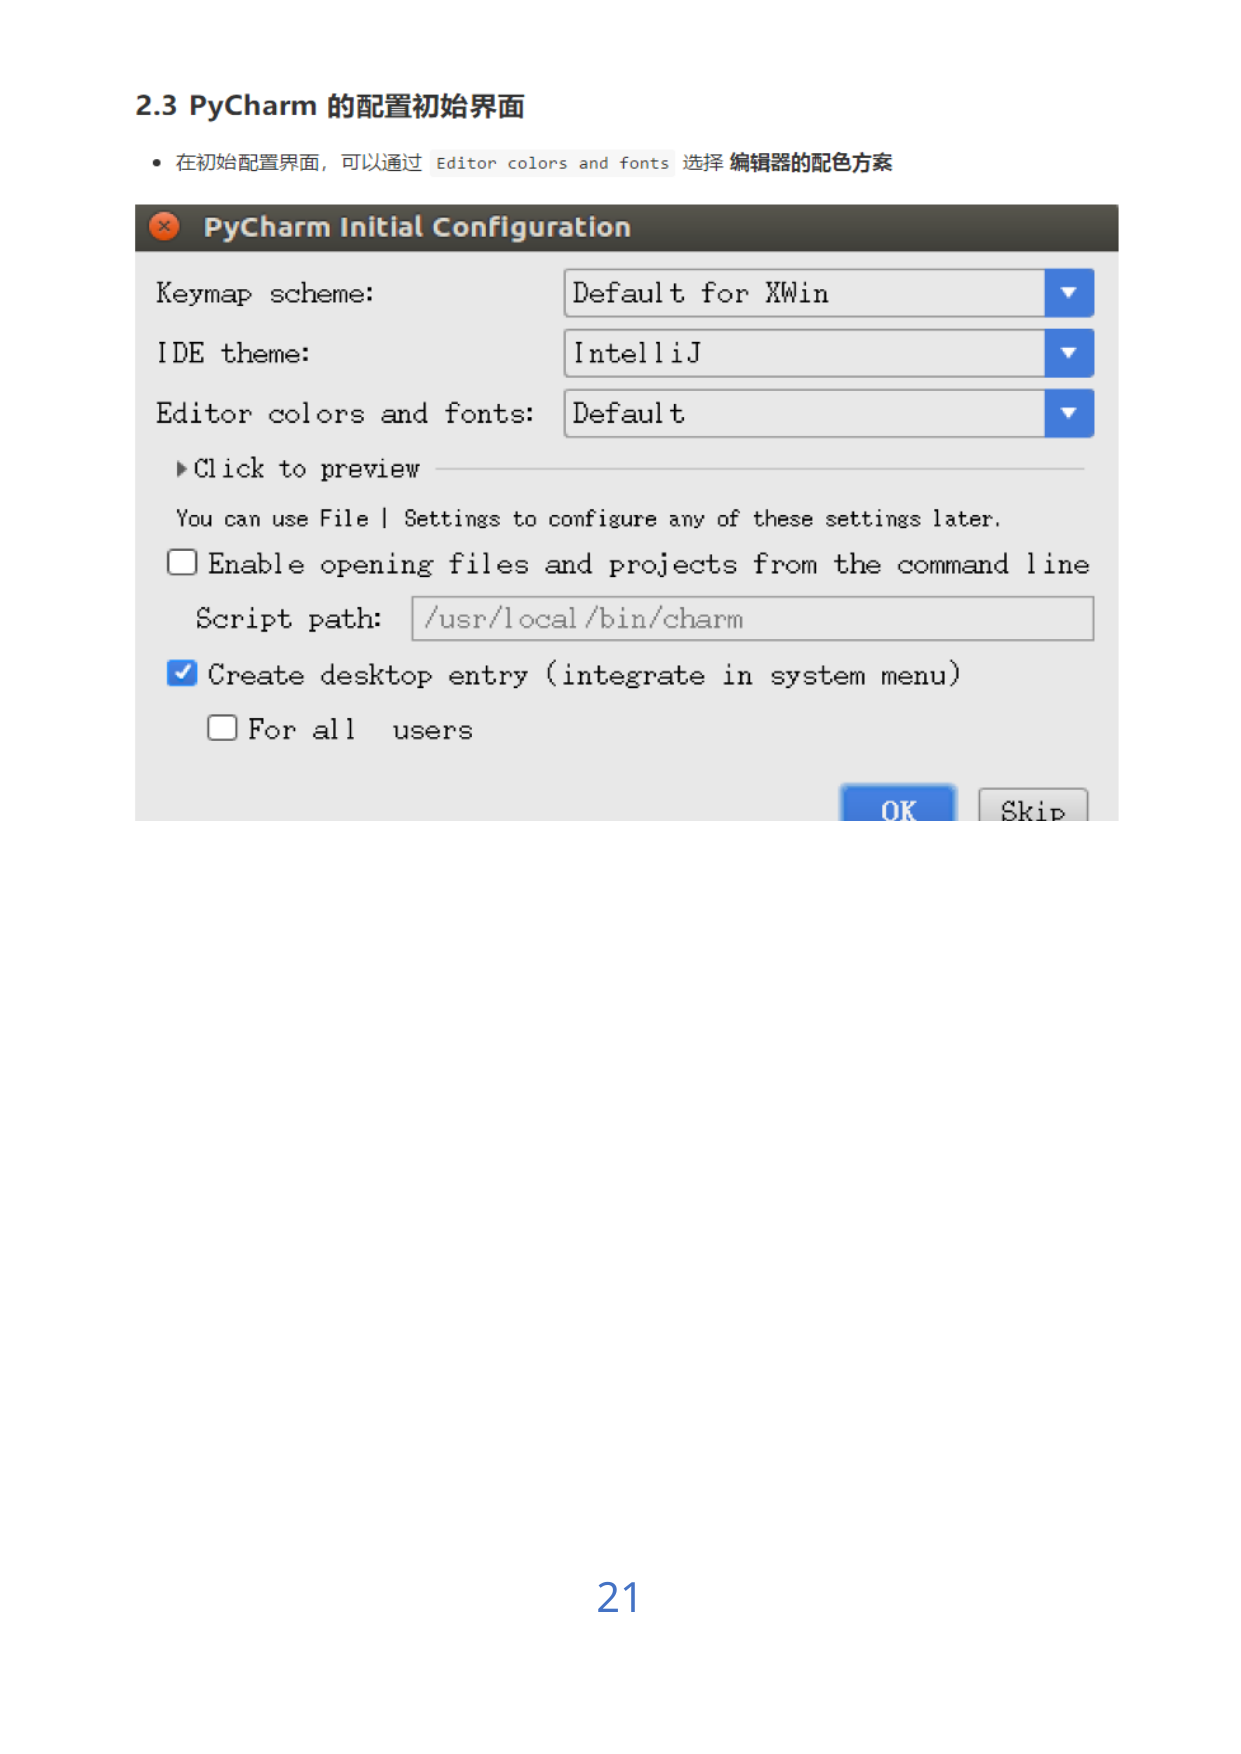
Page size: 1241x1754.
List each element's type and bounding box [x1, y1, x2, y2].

picture [120, 90, 1120, 821]
